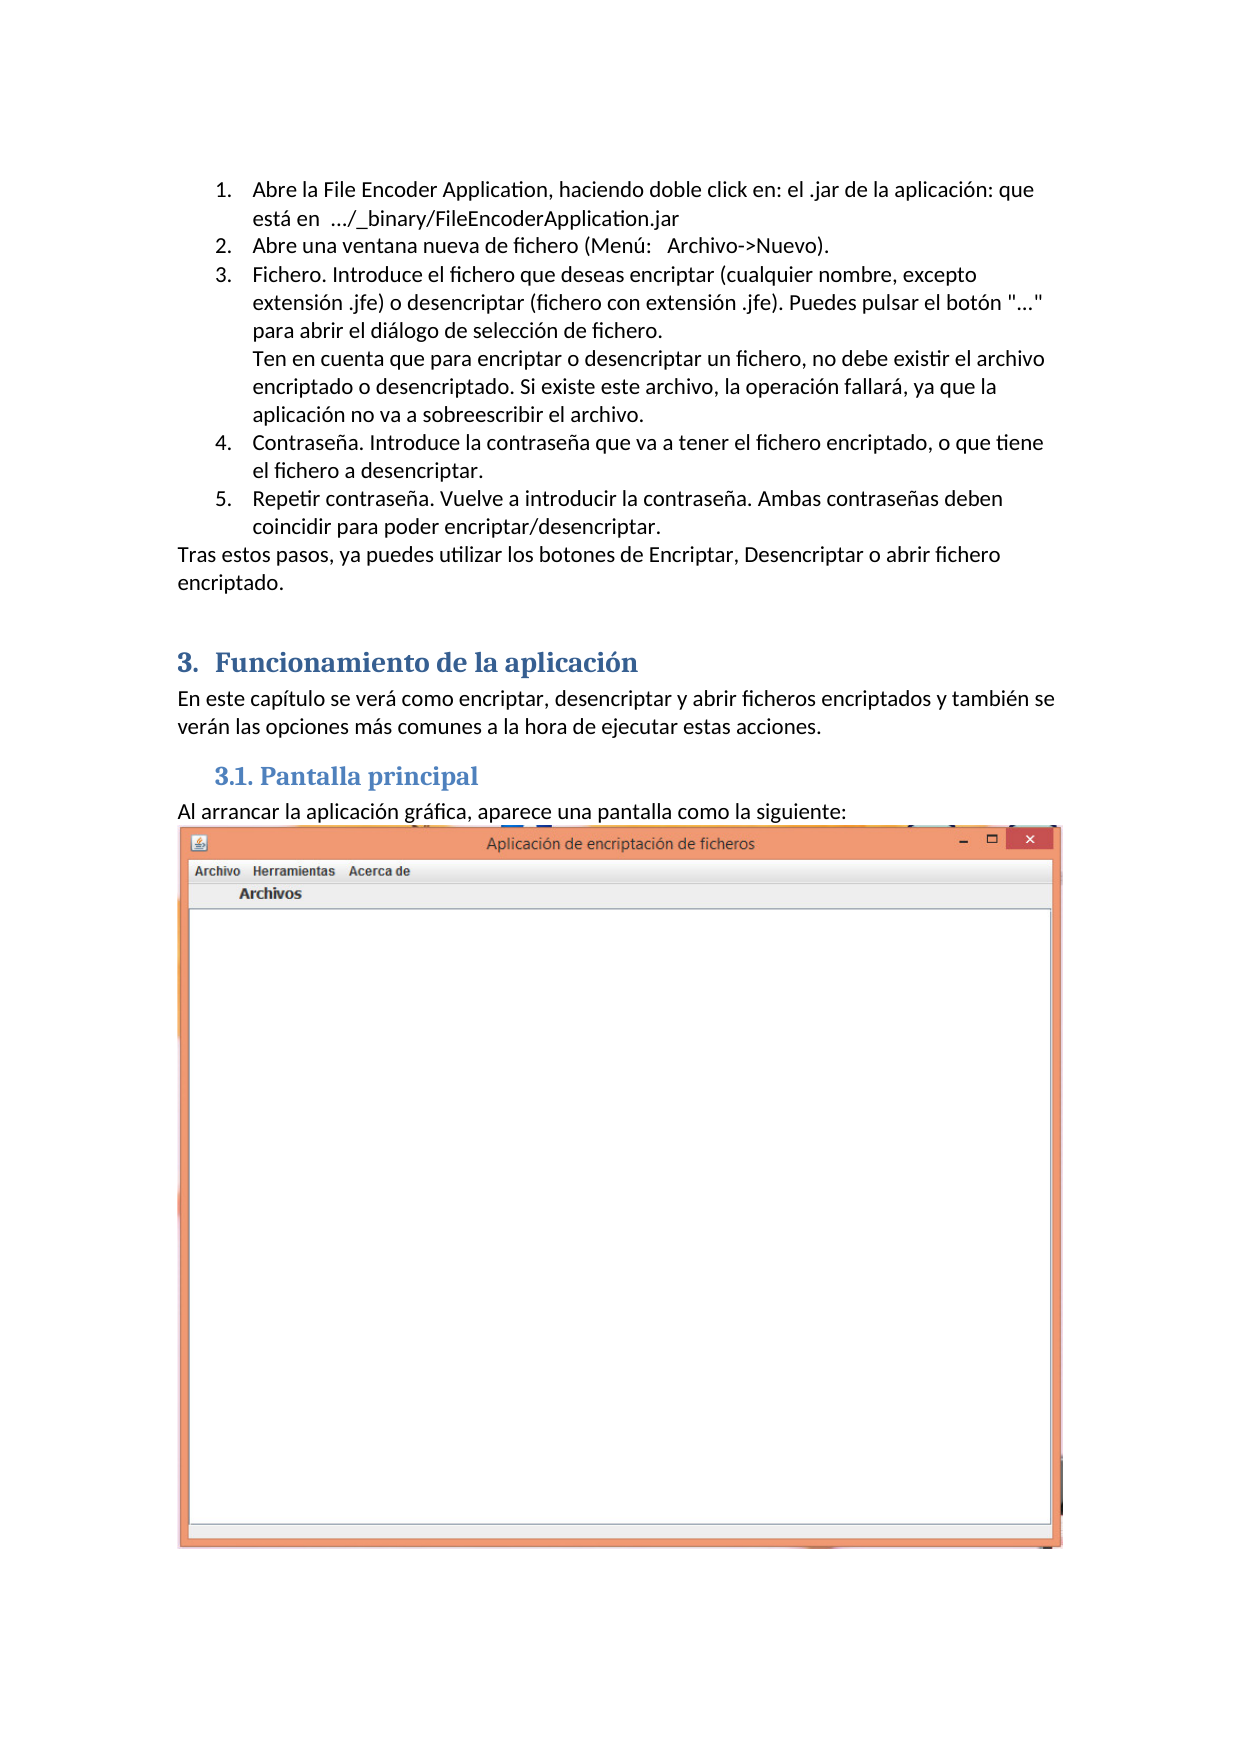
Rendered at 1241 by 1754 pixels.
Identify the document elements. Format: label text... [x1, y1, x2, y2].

text En este capítulo se verá como encriptar, desencriptar y abrir ficheros encriptados y también se verán las opciones más comunes a la hora de ejecutar estas acciones. [177, 684, 1063, 741]
picture [177, 825, 1063, 1549]
list Abre una ventana nueva de fichero (Menú: Archivo->Nuevo). [215, 232, 1063, 260]
subtitle Pantalla principal [215, 761, 1063, 792]
text Al arrancar la aplicación gráfica, aparece una pantalla como la siguiente: [177, 797, 1063, 825]
subtitle Funcionamiento de la aplicación [177, 646, 1063, 679]
list Contraseña. Introduce la contraseña que va a tener el fichero encriptado, o que tiene el fichero a desencriptar. [215, 428, 1063, 484]
list Fichero. Introduce el fichero que deseas encriptar (cualquier nombre, excepto extensión .jfe) o desencriptar (fichero con extensión .jfe). Puedes pulsar el botón "..." para abrir el diálogo de selección de fichero. [215, 260, 1063, 344]
list Abre la File Encoder Application, haciendo doble click en: el .jar de la aplicación: que está en .../_binary/FileEncoderApplication.jar [215, 176, 1063, 232]
list Repetir contraseña. Vuelve a introducir la contraseña. Ambas contraseñas deben coincidir para poder encriptar/desencriptar. [215, 484, 1063, 540]
text Tras estos pasos, ya puedes utilizar los botones de Encriptar, Desencriptar o abrir fichero encriptado. [177, 540, 1063, 596]
text Ten en cuenta que para encriptar o desencriptar un fichero, no debe existir el archivo encriptado o desencriptado. Si existe este archivo, la operación fallará, ya que la aplicación no va a sobreescribir el archivo. [252, 344, 1063, 428]
